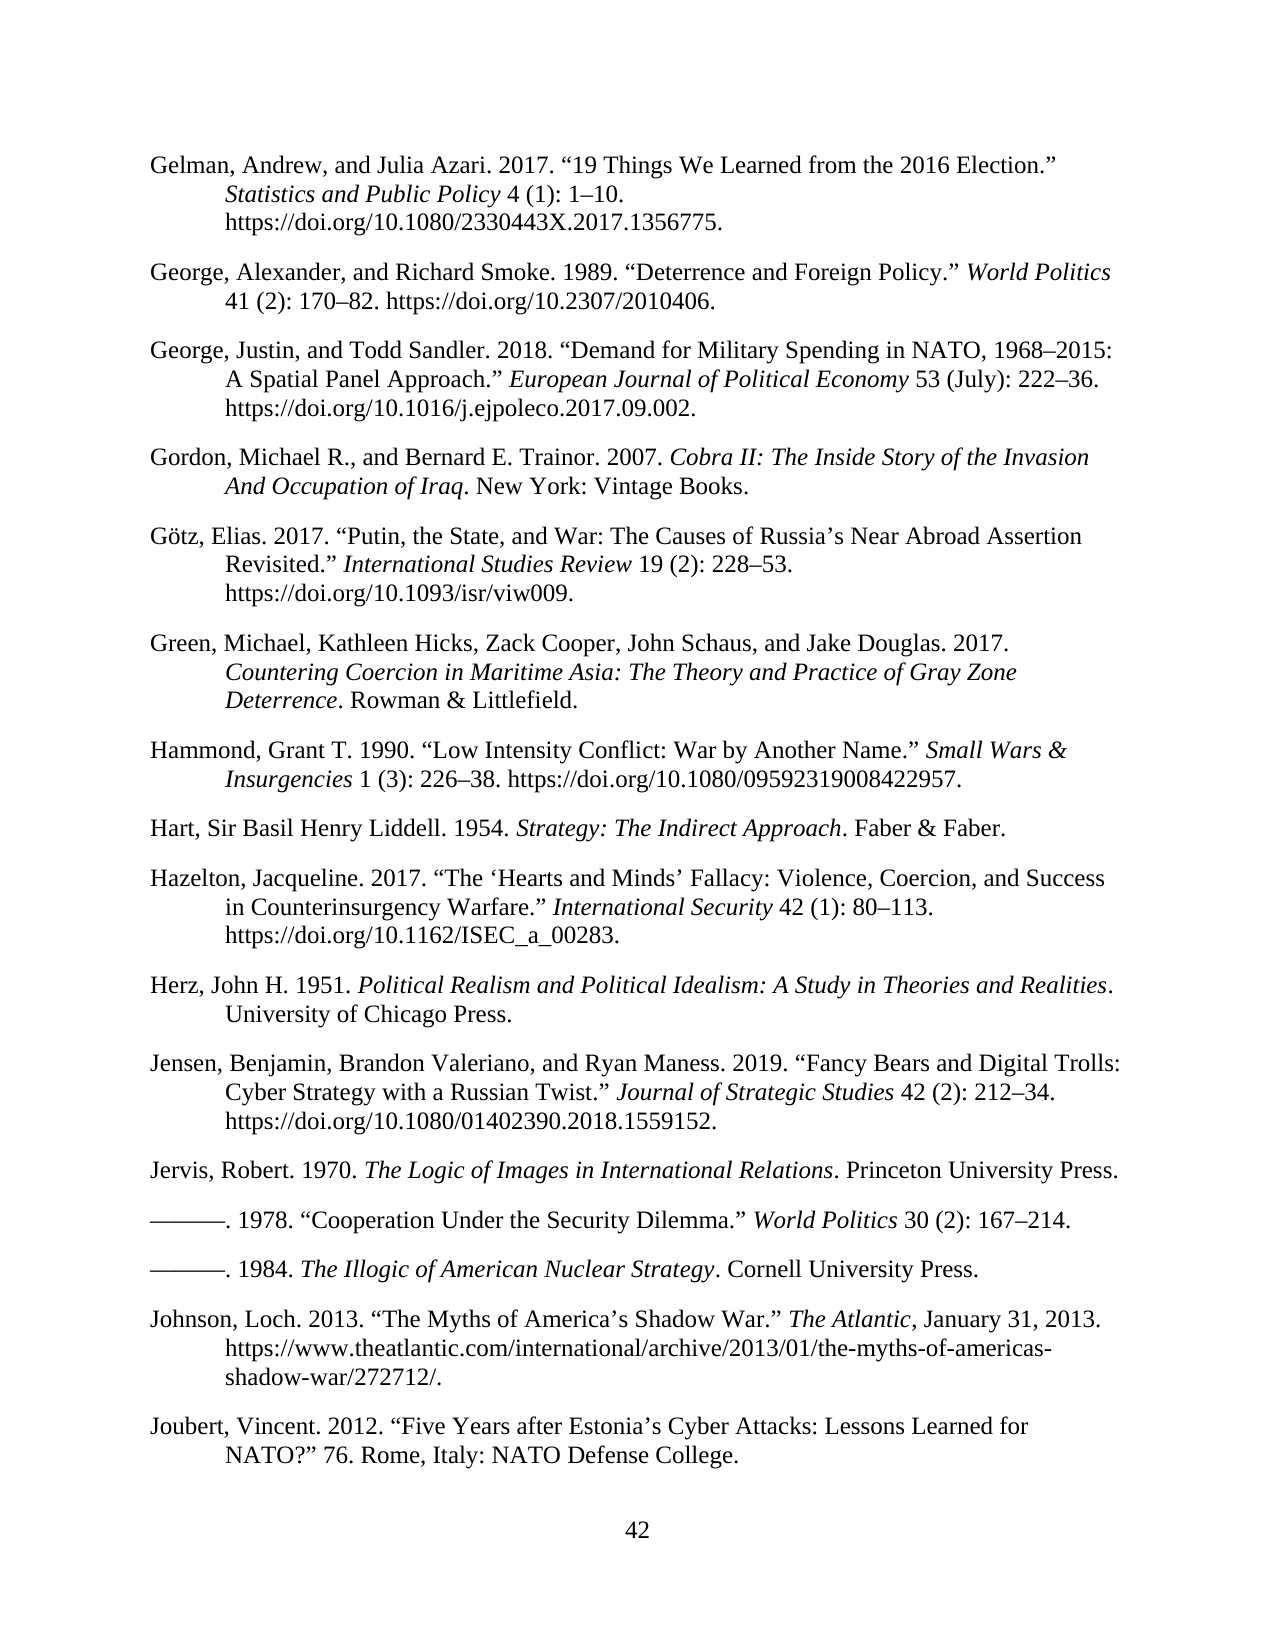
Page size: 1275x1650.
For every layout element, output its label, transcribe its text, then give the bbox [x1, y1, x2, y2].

text Green, Michael, Kathleen Hicks, Zack Cooper, John Schaus, and Jake Douglas. 2017. Countering Coercion in Maritime Asia: The Theory and Practice of Gray Zone Deterrence. Rowman & Littlefield. [150, 628, 1125, 714]
text ———. 1984. The Illogic of American Nuclear Strategy. Cornell University Press. [150, 1254, 1125, 1283]
text Gordon, Michael R., and Bernard E. Trainor. 2007. Cobra II: The Inside Story of the Invasion And Occupation of Iraq. New York: Vintage Books. [150, 442, 1125, 500]
text George, Justin, and Todd Sandler. 2018. “Demand for Military Spending in NATO, 1968–2015: A Spatial Panel Approach.” European Journal of Political Economy 53 (July): 222–36. https://doi.org/10.1016/j.ejpoleco.2017.09.002. [150, 335, 1125, 422]
text Gelman, Andrew, and Julia Azari. 2017. “19 Things We Learned from the 2016 Election.” Statistics and Public Policy 4 (1): 1–10. https://doi.org/10.1080/2330443X.2017.1356775. [150, 150, 1125, 236]
text Hammond, Grant T. 1990. “Low Intensity Conflict: War by Another Name.” Small Wars & Insurgencies 1 (3): 226–38. https://doi.org/10.1080/09592319008422957. [150, 735, 1125, 792]
text Hazelton, Jacqueline. 2017. “The ‘Hearts and Minds’ Fallacy: Violence, Coercion, and Success in Counterinsurgency Warfare.” International Security 42 (1): 80–113. https://doi.org/10.1162/ISEC_a_00283. [150, 863, 1125, 949]
text ———. 1978. “Cooperation Under the Security Dilemma.” World Politics 30 (2): 167–214. [150, 1205, 1125, 1234]
text Jensen, Benjamin, Brandon Valeriano, and Ryan Maness. 2019. “Fancy Bears and Digital Trolls: Cyber Strategy with a Russian Twist.” Journal of Strategic Studies 42 (2): 212–34. https://doi.org/10.1080/01402390.2018.1559152. [150, 1048, 1125, 1134]
text George, Alexander, and Richard Smoke. 1989. “Deterrence and Foreign Policy.” World Politics 41 (2): 170–82. https://doi.org/10.2307/2010406. [150, 257, 1125, 314]
text Joubert, Vincent. 2012. “Five Years after Estonia’s Cyber Attacks: Lessons Learned for NATO?” 76. Rome, Italy: NATO Defense College. [150, 1411, 1125, 1469]
text Hart, Sir Basil Henry Liddell. 1954. Strategy: The Indirect Approach. Faber & Faber. [150, 813, 1125, 842]
text Johnson, Loch. 2013. “The Myths of America’s Shadow War.” The Atlantic, January 31, 2013. https://www.theatlantic.com/international/archive/2013/01/the-myths-of-americas-shadow-war/272712/. [150, 1304, 1125, 1390]
text Jervis, Robert. 1970. The Logic of Images in International Relations. Princeton University Press. [150, 1155, 1125, 1184]
text Götz, Elias. 2017. “Putin, the State, and War: The Causes of Russia’s Near Abroad Assertion Revisited.” International Studies Review 19 (2): 228–53. https://doi.org/10.1093/isr/viw009. [150, 521, 1125, 607]
text Herz, John H. 1951. Political Realism and Political Idealism: A Study in Theories and Realities. University of Chicago Press. [150, 970, 1125, 1027]
